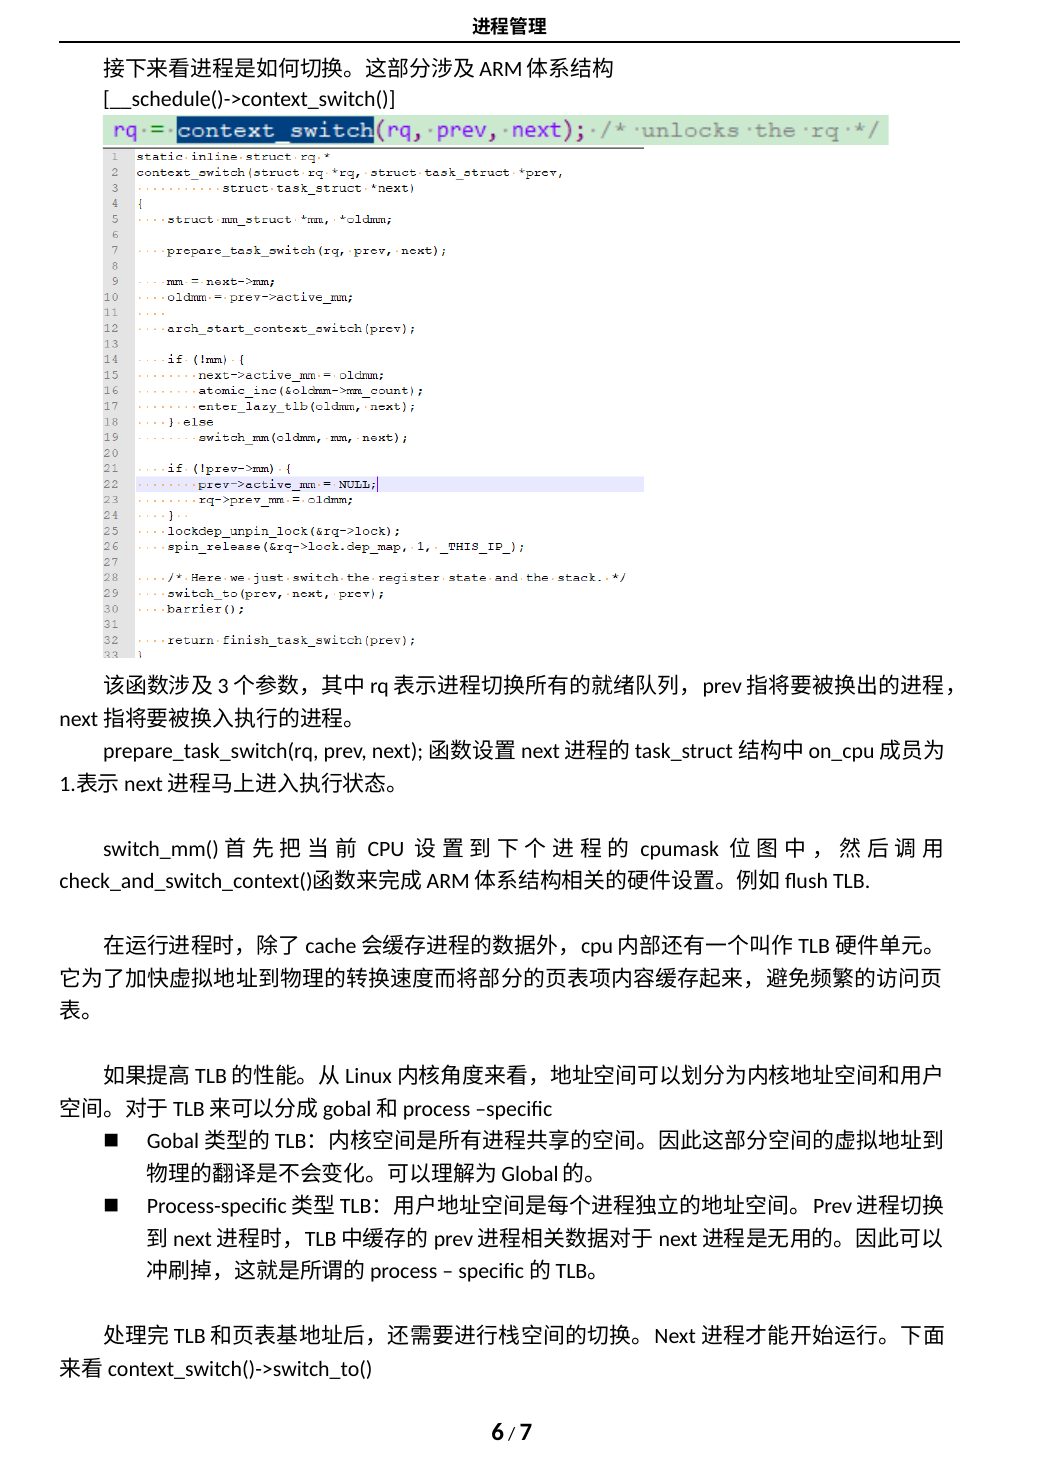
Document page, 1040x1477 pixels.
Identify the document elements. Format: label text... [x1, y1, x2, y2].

text prepare_task_switch(rq, prev, next); 函数设置next进程的task_struct 结构中on_cpu成员为1.表示next 进程马上进入执行状态。 [59, 733, 945, 798]
text switch_mm()首先把当前CPU设置到下个进程的cpumask位图中，然后调用check_and_switch_context()函数来完成ARM体系结构相关的硬件设置。例如flush TLB. [59, 830, 945, 895]
text [__schedule()->context_switch()] [59, 83, 945, 115]
list Process-specific类型TLB：用户地址空间是每个进程独立的地址空间。Prev进程切换到next进程时，TLB中缓存的prev进程相关数据对于next进程是无用的。因此可以冲刷掉，这就是所谓的process – specific 的TLB。 [103, 1188, 945, 1285]
picture [102, 115, 889, 145]
text 处理完TLB和页表基地址后，还需要进行栈空间的切换。Next 进程才能开始运行。下面来看 context_switch()->switch_to() [59, 1318, 945, 1383]
text 在运行进程时，除了cache会缓存进程的数据外，cpu内部还有一个叫作TLB 硬件单元。它为了加快虚拟地址到物理的转换速度而将部分的页表项内容缓存起来，避免频繁的访问页表。 [59, 928, 945, 1025]
picture [102, 147, 644, 658]
text 如果提高TLB的性能。从Linux 内核角度来看，地址空间可以划分为内核地址空间和用户空间。对于TLB来可以分成gobal 和process –specific [59, 1058, 945, 1123]
text 接下来看进程是如何切换。这部分涉及ARM体系结构 [59, 50, 945, 83]
text 该函数涉及3个参数，其中rq表示进程切换所有的就绪队列，prev指将要被换出的进程，next 指将要被换入执行的进程。 [59, 668, 945, 733]
list Gobal 类型的TLB：内核空间是所有进程共享的空间。因此这部分空间的虚拟地址到物理的翻译是不会变化。可以理解为Global的。 [103, 1123, 945, 1188]
